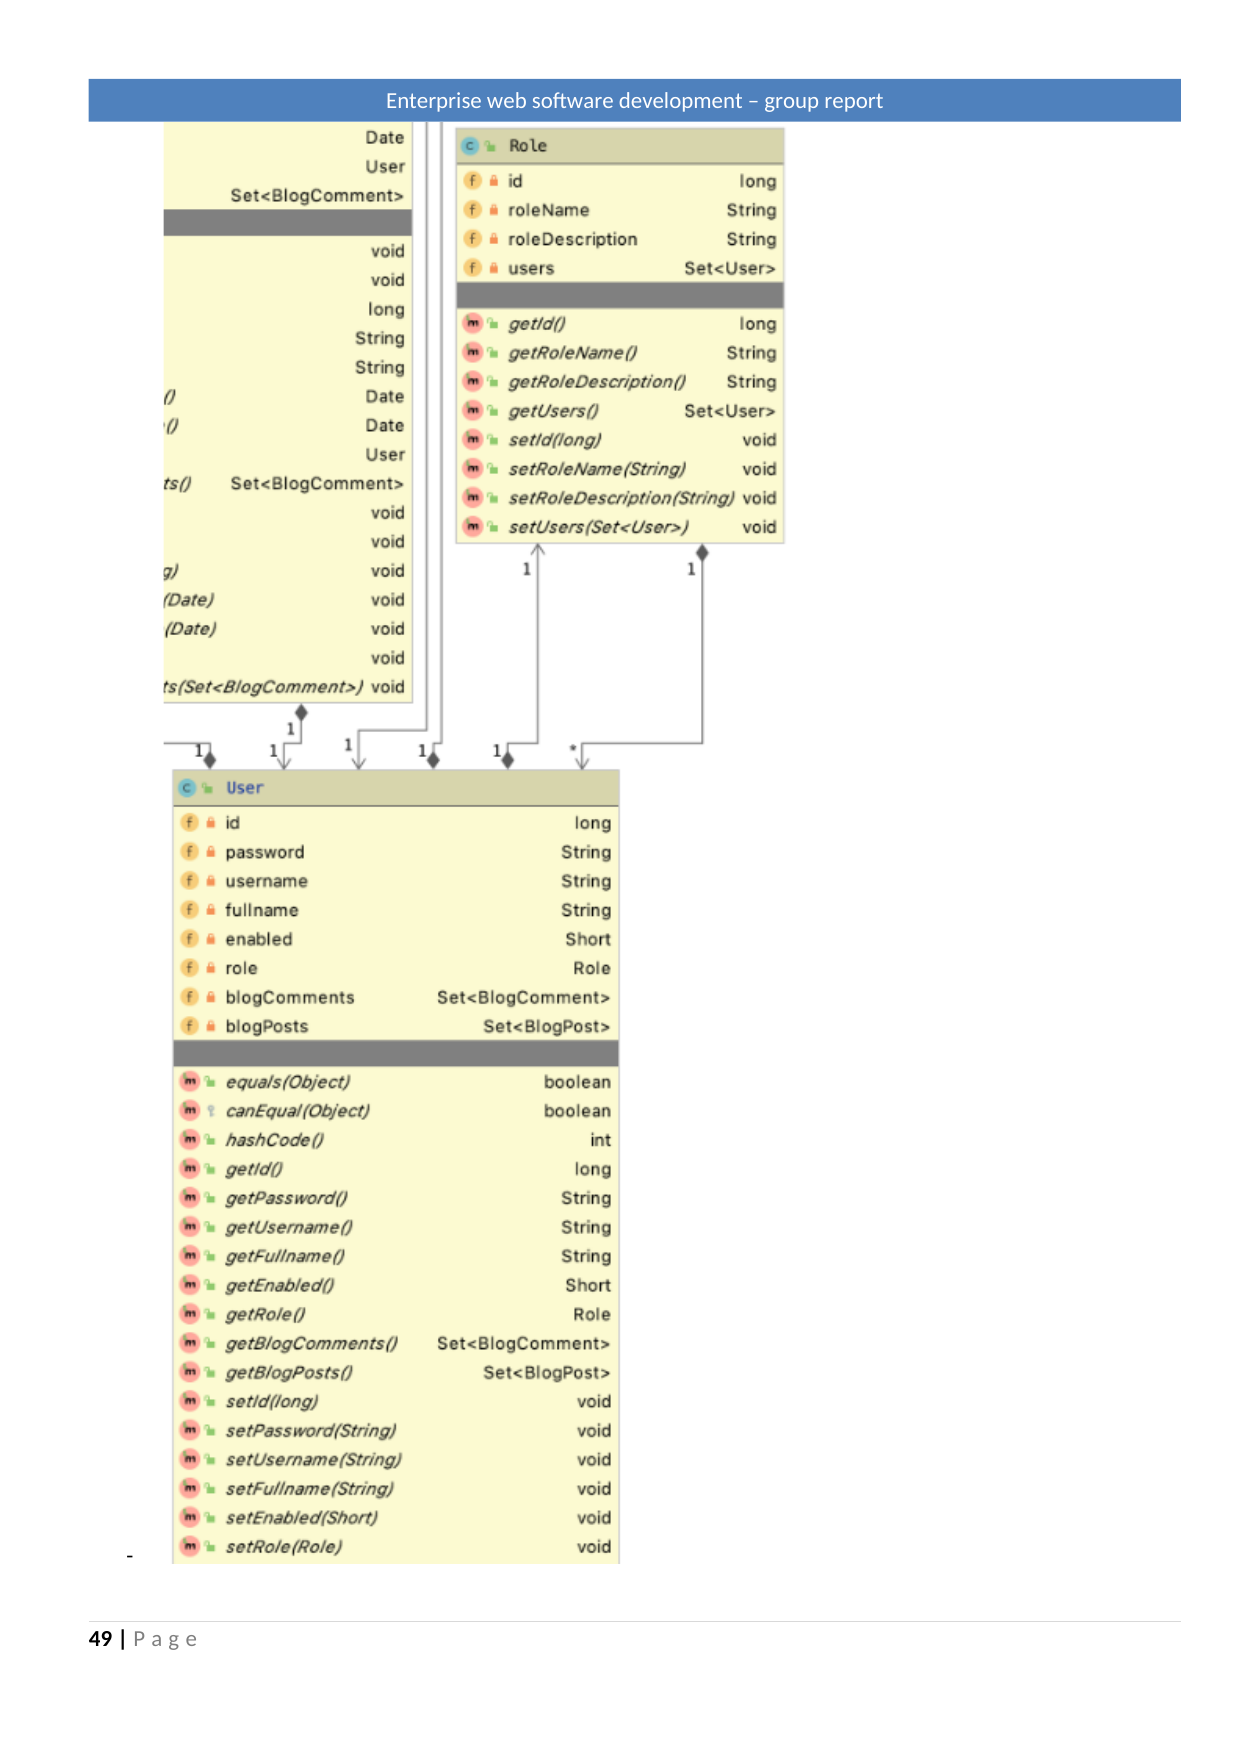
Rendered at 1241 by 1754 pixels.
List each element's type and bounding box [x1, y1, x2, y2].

picture [163, 122, 794, 1564]
